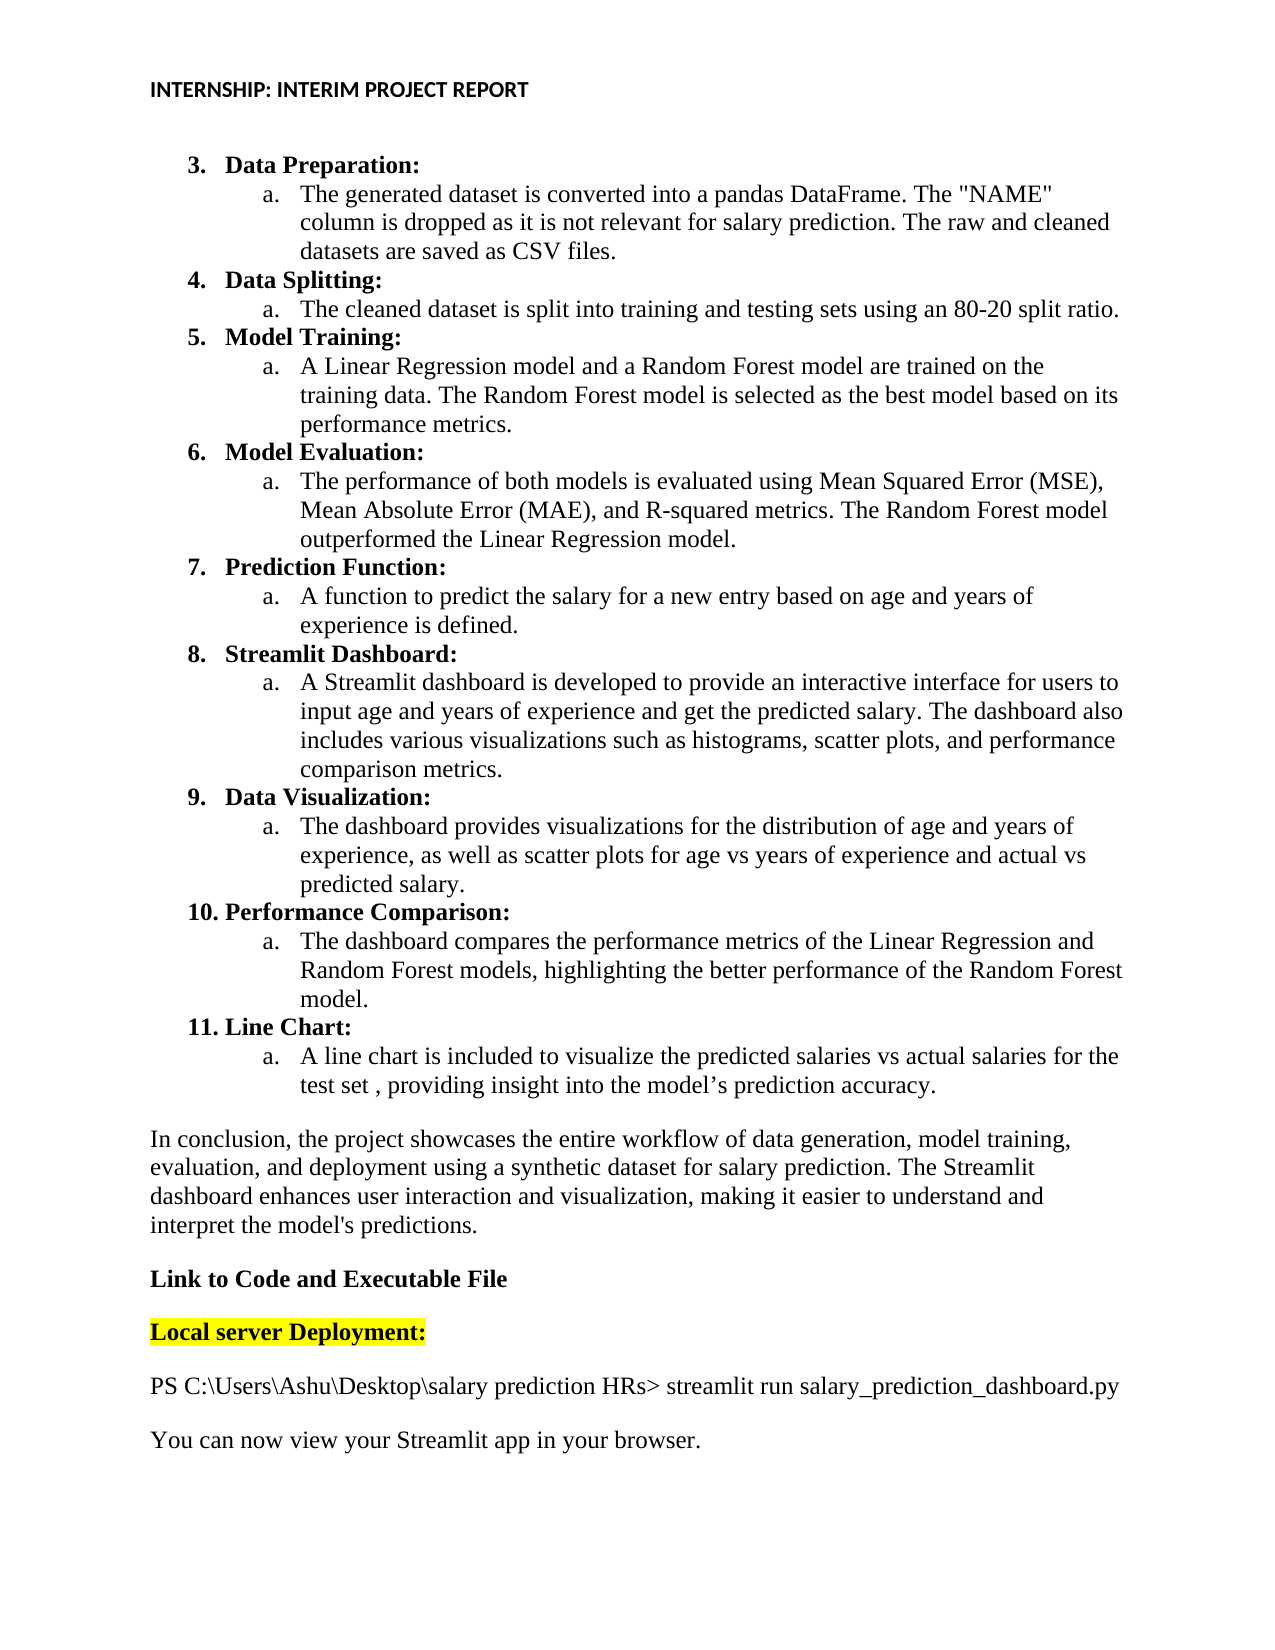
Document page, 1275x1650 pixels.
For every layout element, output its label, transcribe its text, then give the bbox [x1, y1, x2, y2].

list A function to predict the salary for a new entry based on age and years of experience is defined. [262, 581, 1125, 639]
text Link to Code and Executable File [150, 1264, 1125, 1292]
list Model Training: [187, 322, 1125, 351]
list The performance of both models is evaluated using Mean Squared Error (MSE), Mean Absolute Error (MAE), and R-squared metrics. The Random Forest model outperformed the Linear Regression model. [262, 466, 1125, 552]
list Model Evaluation: [187, 437, 1125, 466]
list Data Splitting: [187, 265, 1125, 294]
list A line chart is included to visualize the predicted salaries vs actual salaries for the test set , providing insight into the model’s prediction accuracy. [262, 1041, 1125, 1099]
text PS C:\Users\Ashu\Desktop\salary prediction HRs> streamlit run salary_prediction_dashboard.py [150, 1371, 1125, 1400]
text Local server Deployment: [150, 1317, 1125, 1346]
list Prediction Function: [187, 552, 1125, 581]
list Data Preparation: [187, 150, 1125, 179]
list Line Chart: [187, 1012, 1125, 1041]
list Streamlit Dashboard: [187, 639, 1125, 667]
text In conclusion, the project showcases the entire workflow of data generation, model training, evaluation, and deployment using a synthetic dataset for salary prediction. The Streamlit dashboard enhances user interaction and visualization, making it easier to understand and interpret the model's predictions. [150, 1124, 1125, 1239]
list Performance Comparison: [187, 897, 1125, 926]
list The dashboard provides visualizations for the distribution of age and years of experience, as well as scatter plots for age vs years of experience and actual vs predicted salary. [262, 811, 1125, 897]
list The generated dataset is converted into a pandas DataFrame. The "NAME" column is dropped as it is not relevant for salary prediction. The raw and cleaned datasets are saved as CSV files. [262, 179, 1125, 265]
list A Linear Regression model and a Random Forest model are trained on the training data. The Random Forest model is selected as the best model based on its performance metrics. [262, 351, 1125, 437]
list The dashboard compares the performance metrics of the Linear Regression and Random Forest models, highlighting the better performance of the Random Forest model. [262, 926, 1125, 1012]
list Data Visualization: [187, 782, 1125, 811]
text You can now view your Streamlit app in your browser. [150, 1425, 1125, 1454]
list A Streamlit dashboard is developed to provide an interactive interface for users to input age and years of experience and get the predicted salary. The dashboard also includes various visualizations such as histograms, scatter plots, and performance comparison metrics. [262, 667, 1125, 782]
list The cleaned dataset is split into training and testing sets using an 80-20 split ratio. [262, 294, 1125, 322]
